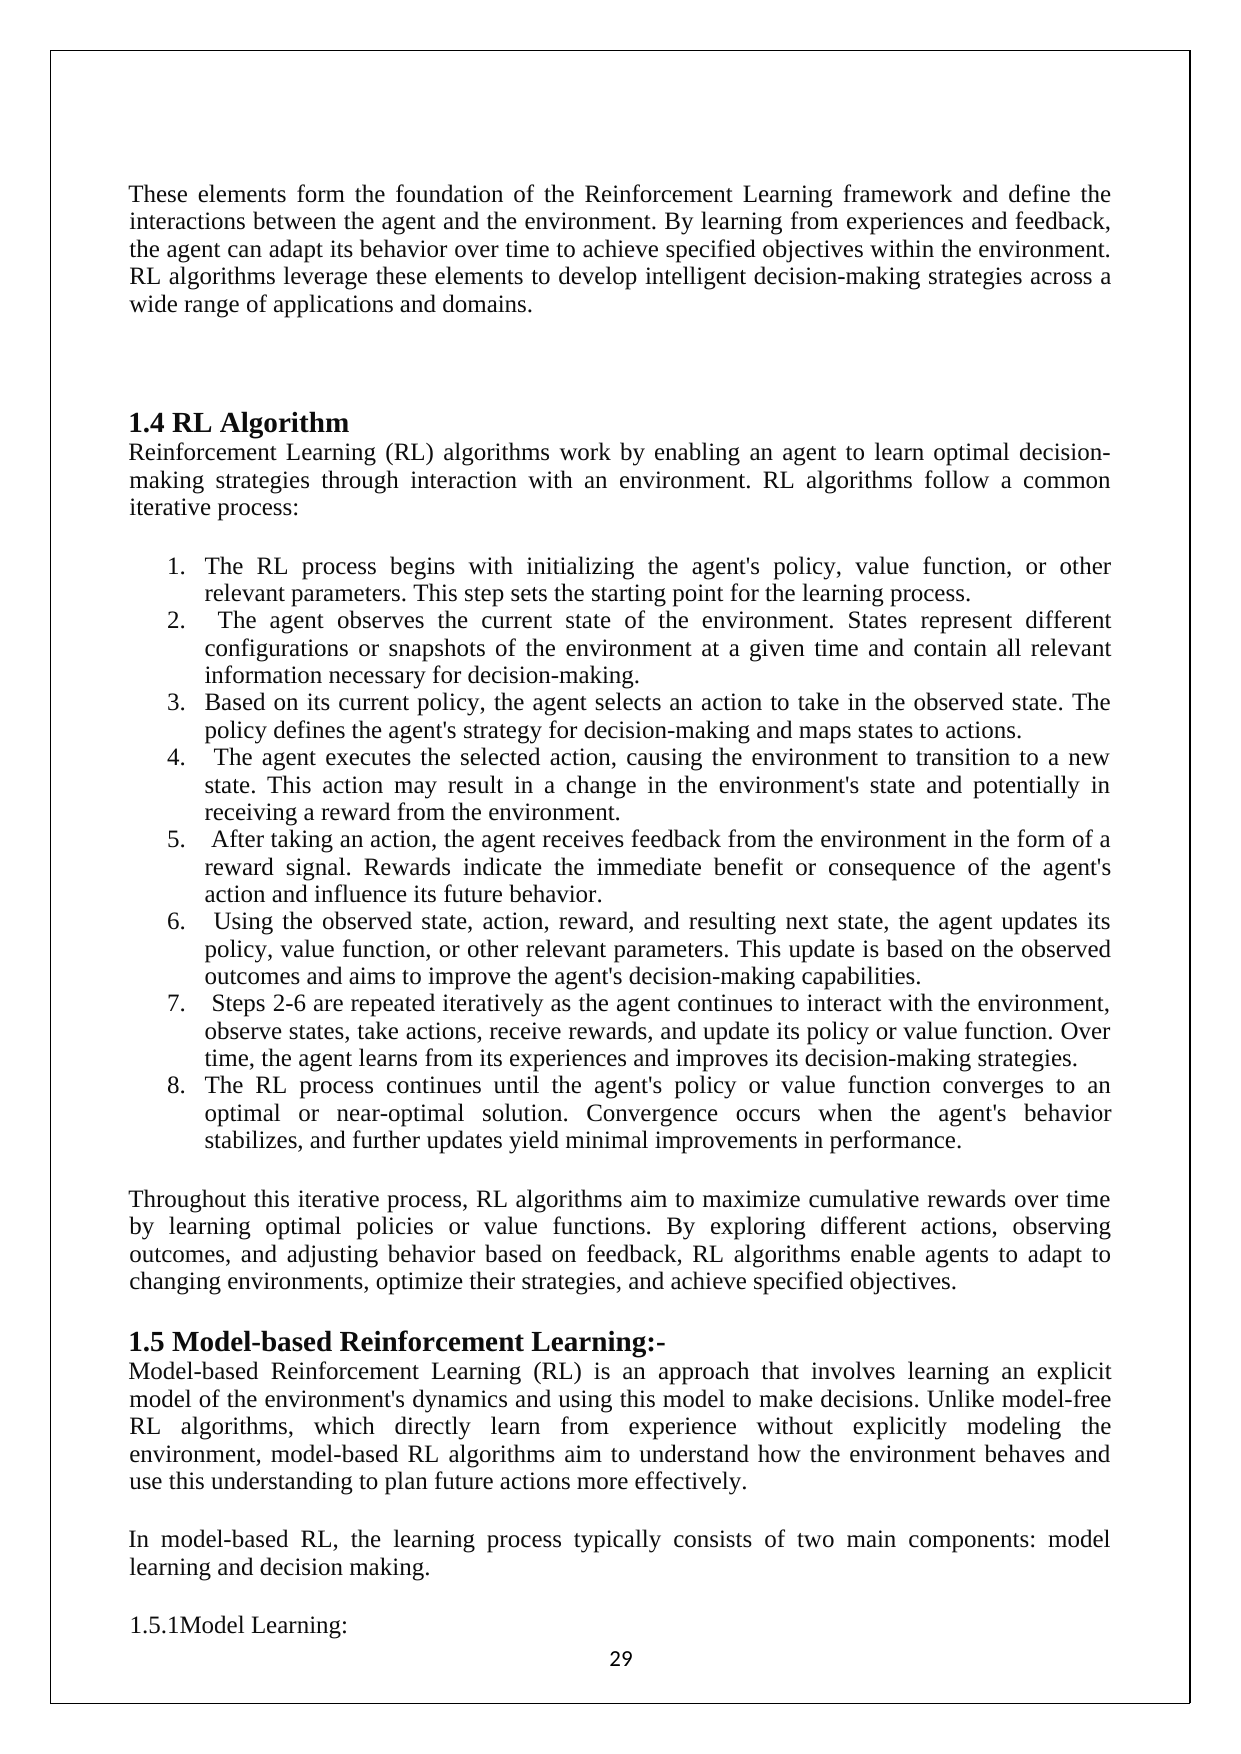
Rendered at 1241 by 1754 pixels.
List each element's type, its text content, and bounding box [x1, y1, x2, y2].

text 1.5.1Model Learning: [129, 1612, 1112, 1639]
list The agent observes the current state of the environment. States represent different configurations or snapshots of the environment at a given time and contain all relevant information necessary for decision-making. [167, 607, 1112, 689]
text Throughout this iterative process, RL algorithms aim to maximize cumulative rewards over time by learning optimal policies or value functions. By exploring different actions, observing outcomes, and adjusting behavior based on feedback, RL algorithms enable agents to adapt to changing environments, optimize their strategies, and achieve specified objectives. [128, 1185, 1112, 1295]
list After taking an action, the agent receives feedback from the environment in the form of a reward signal. Rewards indicate the immediate benefit or consequence of the agent's action and influence its future behavior. [167, 826, 1112, 908]
list Based on its current policy, the agent selects an action to take in the observed state. The policy defines the agent's strategy for decision-making and maps states to actions. [167, 689, 1112, 744]
list Steps 2-6 are repeated iteratively as the agent continues to interact with the environment, observe states, take actions, receive rewards, and update its policy or value function. Over time, the agent learns from its experiences and improves its decision-making strategies. [167, 990, 1112, 1072]
text In model-based RL, the learning process typically consists of two main components: model learning and decision making. [128, 1526, 1112, 1581]
list Using the observed state, action, reward, and resulting next state, the agent updates its policy, value function, or other relevant parameters. This update is based on the observed outcomes and aims to improve the agent's decision-making capabilities. [167, 908, 1112, 990]
list The RL process continues until the agent's policy or value function converges to an optimal or near-optimal solution. Convergence occurs when the agent's behavior stabilizes, and further updates yield minimal improvements in performance. [167, 1072, 1112, 1154]
text 1.5 Model-based Reinforcement Learning:- [128, 1326, 1112, 1358]
list The RL process begins with initializing the agent's policy, value function, or other relevant parameters. This step sets the starting point for the learning process. [167, 552, 1112, 607]
text Reinforcement Learning (RL) algorithms work by enabling an agent to learn optimal decision-making strategies through interaction with an environment. RL algorithms follow a common iterative process: [128, 439, 1112, 521]
text 1.4 RL Algorithm [128, 407, 1112, 439]
text Model-based Reinforcement Learning (RL) is an approach that involves learning an explicit model of the environment's dynamics and using this model to make decisions. Unlike model-free RL algorithms, which directly learn from experience without explicitly modeling the environment, model-based RL algorithms aim to understand how the environment behaves and use this understanding to plan future actions more effectively. [128, 1358, 1112, 1495]
text These elements form the foundation of the Reinforcement Learning framework and define the interactions between the agent and the environment. By learning from experiences and feedback, the agent can adapt its behavior over time to achieve specified objectives within the environment. RL algorithms leverage these elements to develop intelligent decision-making strategies across a wide range of applications and domains. [128, 181, 1112, 317]
list The agent executes the selected action, causing the environment to transition to a new state. This action may result in a change in the environment's state and potentially in receiving a reward from the environment. [167, 744, 1112, 826]
